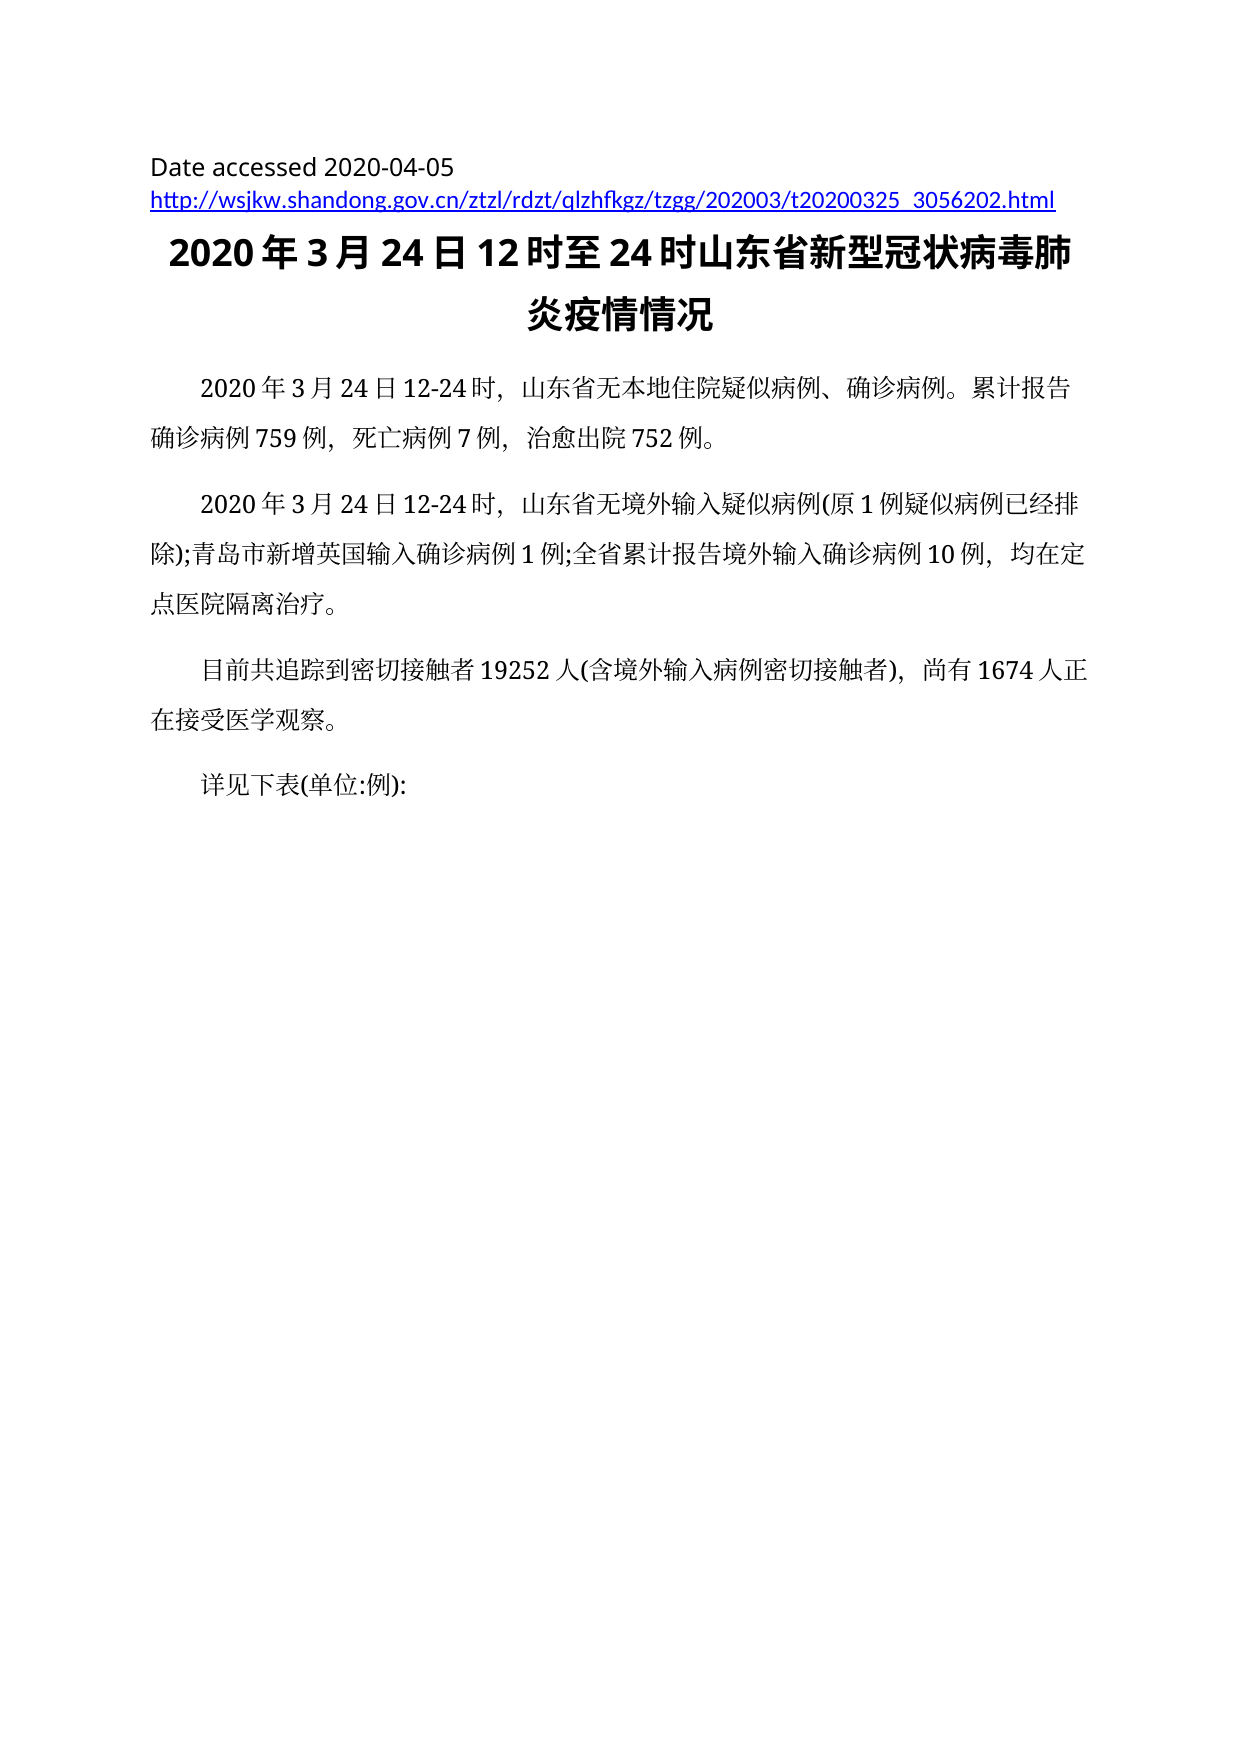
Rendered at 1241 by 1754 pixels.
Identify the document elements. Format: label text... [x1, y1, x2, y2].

text 详见下表(单位:例): [150, 752, 1090, 802]
text 2020年3月24日12-24时，山东省无境外输入疑似病例(原1例疑似病例已经排除);青岛市新增英国输入确诊病例1例;全省累计报告境外输入确诊病例10例，均在定点医院隔离治疗。 [150, 471, 1090, 621]
text 2020年3月24日12-24时，山东省无本地住院疑似病例、确诊病例。累计报告确诊病例759例，死亡病例7例，治愈出院752例。 [150, 355, 1090, 455]
text 2020年3月24日12时至24时山东省新型冠状病毒肺炎疫情情况 [150, 214, 1090, 339]
text http://wsjkw.shandong.gov.cn/ztzl/rdzt/qlzhfkgz/tzgg/202003/t20200325_3056202.html [150, 184, 1090, 214]
text Date accessed 2020-04-05 [150, 150, 1090, 184]
text 目前共追踪到密切接触者19252人(含境外输入病例密切接触者)，尚有1674人正在接受医学观察。 [150, 636, 1090, 736]
